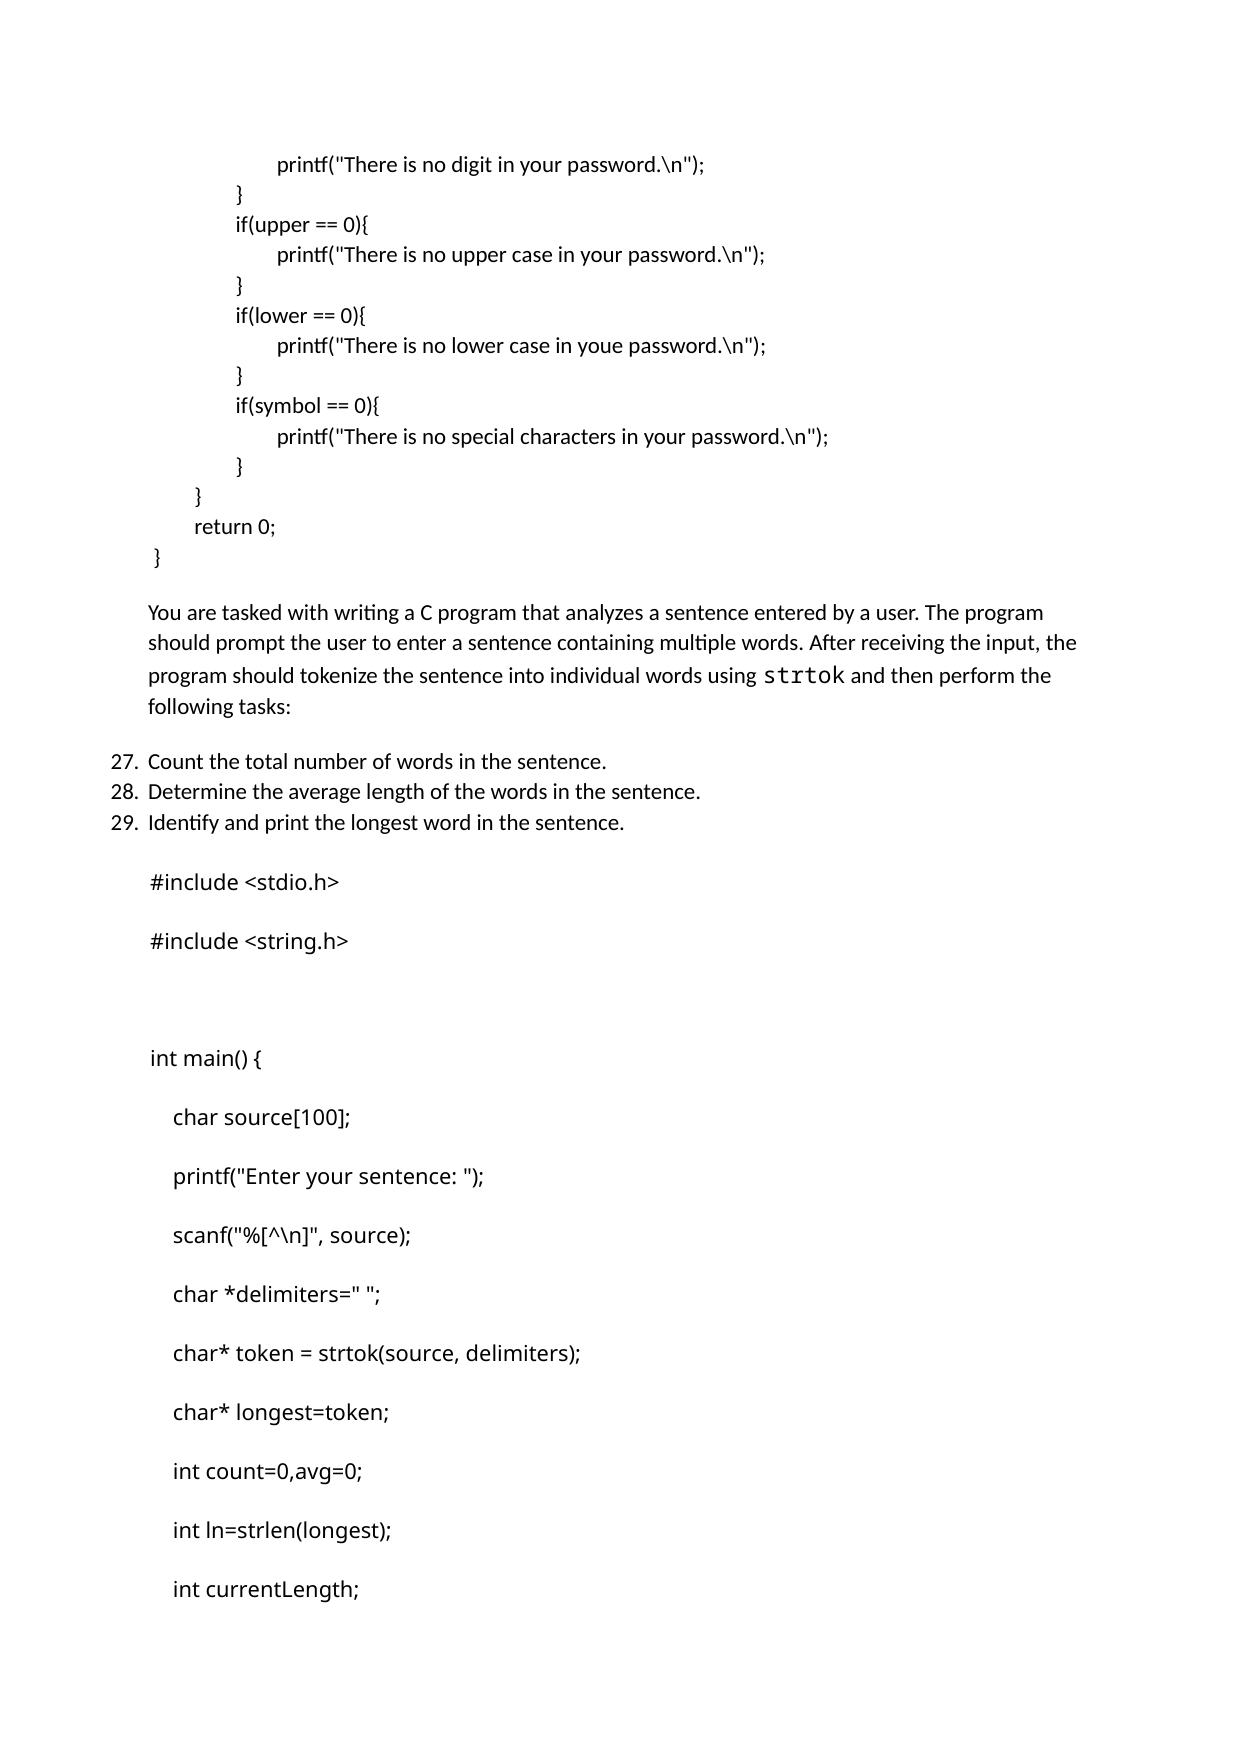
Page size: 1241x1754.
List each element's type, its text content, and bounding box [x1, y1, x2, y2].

list Identify and print the longest word in the sentence. [110, 808, 1092, 836]
text You are tasked with writing a C program that analyzes a sentence entered by a user. The program should prompt the user to enter a sentence containing multiple words. After receiving the input, the program should tokenize the sentence into individual words using strtok and then perform the following tasks: [148, 598, 1092, 720]
text #include <string.h> [150, 926, 1090, 956]
text int main() { [150, 1043, 1090, 1073]
text char* longest=token; [150, 1397, 1090, 1426]
list Count the total number of words in the sentence. [110, 747, 1092, 775]
text scanf("%[^\n]", source); [150, 1220, 1090, 1249]
list Determine the average length of the words in the sentence. [110, 777, 1092, 806]
text printf("Enter your sentence: "); [150, 1161, 1090, 1191]
text #include <stdio.h> [150, 867, 1090, 897]
text int currentLength; [150, 1573, 1090, 1603]
text int count=0,avg=0; [150, 1456, 1090, 1485]
text char* token = strtok(source, delimiters); [150, 1338, 1090, 1367]
text char source[100]; [150, 1102, 1090, 1132]
text int ln=strlen(longest); [150, 1514, 1090, 1544]
text char *delimiters=" "; [150, 1279, 1090, 1308]
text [148, 150, 1092, 571]
